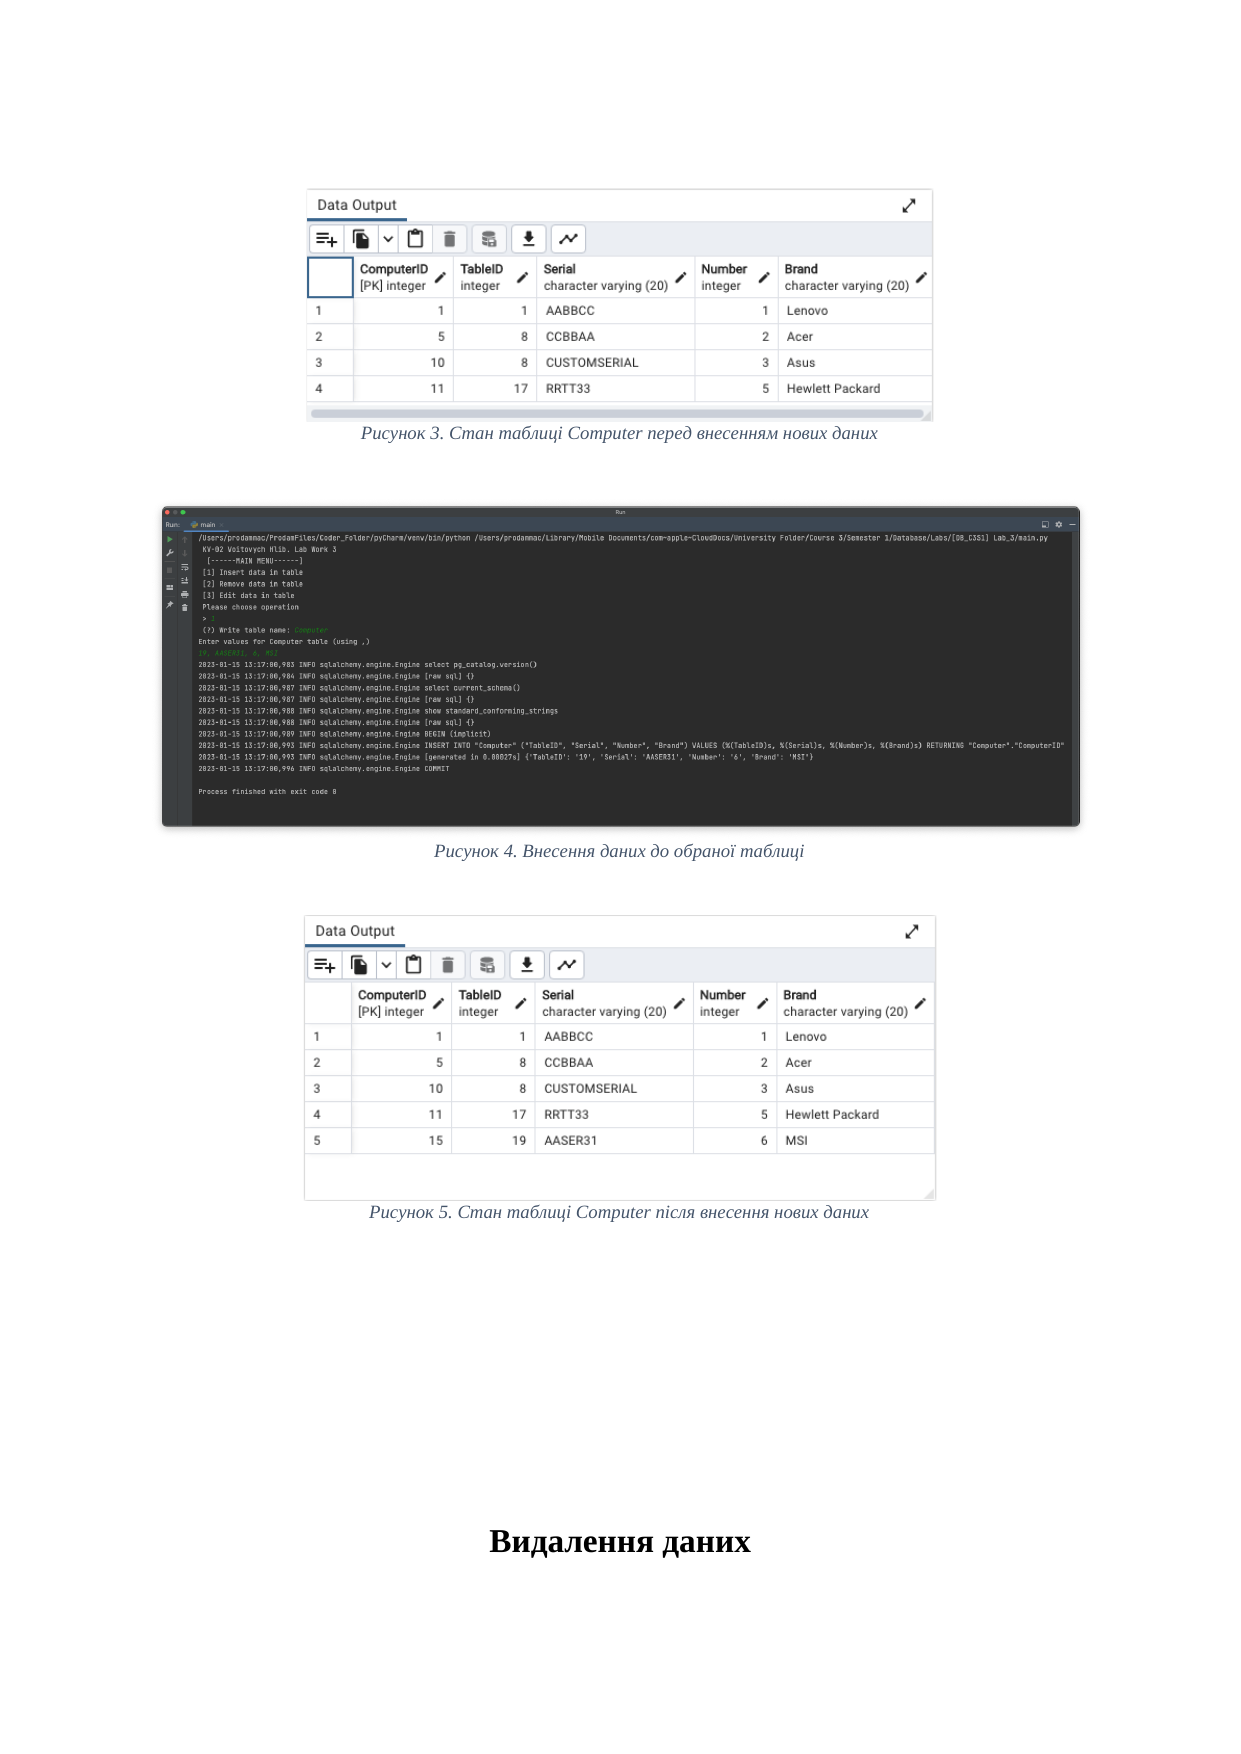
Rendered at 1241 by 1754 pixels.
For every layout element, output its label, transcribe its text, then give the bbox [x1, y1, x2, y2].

picture [150, 497, 1091, 840]
text Видалення даних [150, 1521, 1090, 1559]
text Рисунок 3. Стан таблиці Computer перед внесенням нових даних [150, 422, 1090, 443]
text Рисунок 5. Стан таблиці Computer після внесення нових даних [150, 1201, 1090, 1222]
picture [303, 915, 937, 1201]
picture [306, 188, 934, 422]
text Рисунок 4. Внесення даних до обраної таблиці [150, 840, 1090, 861]
